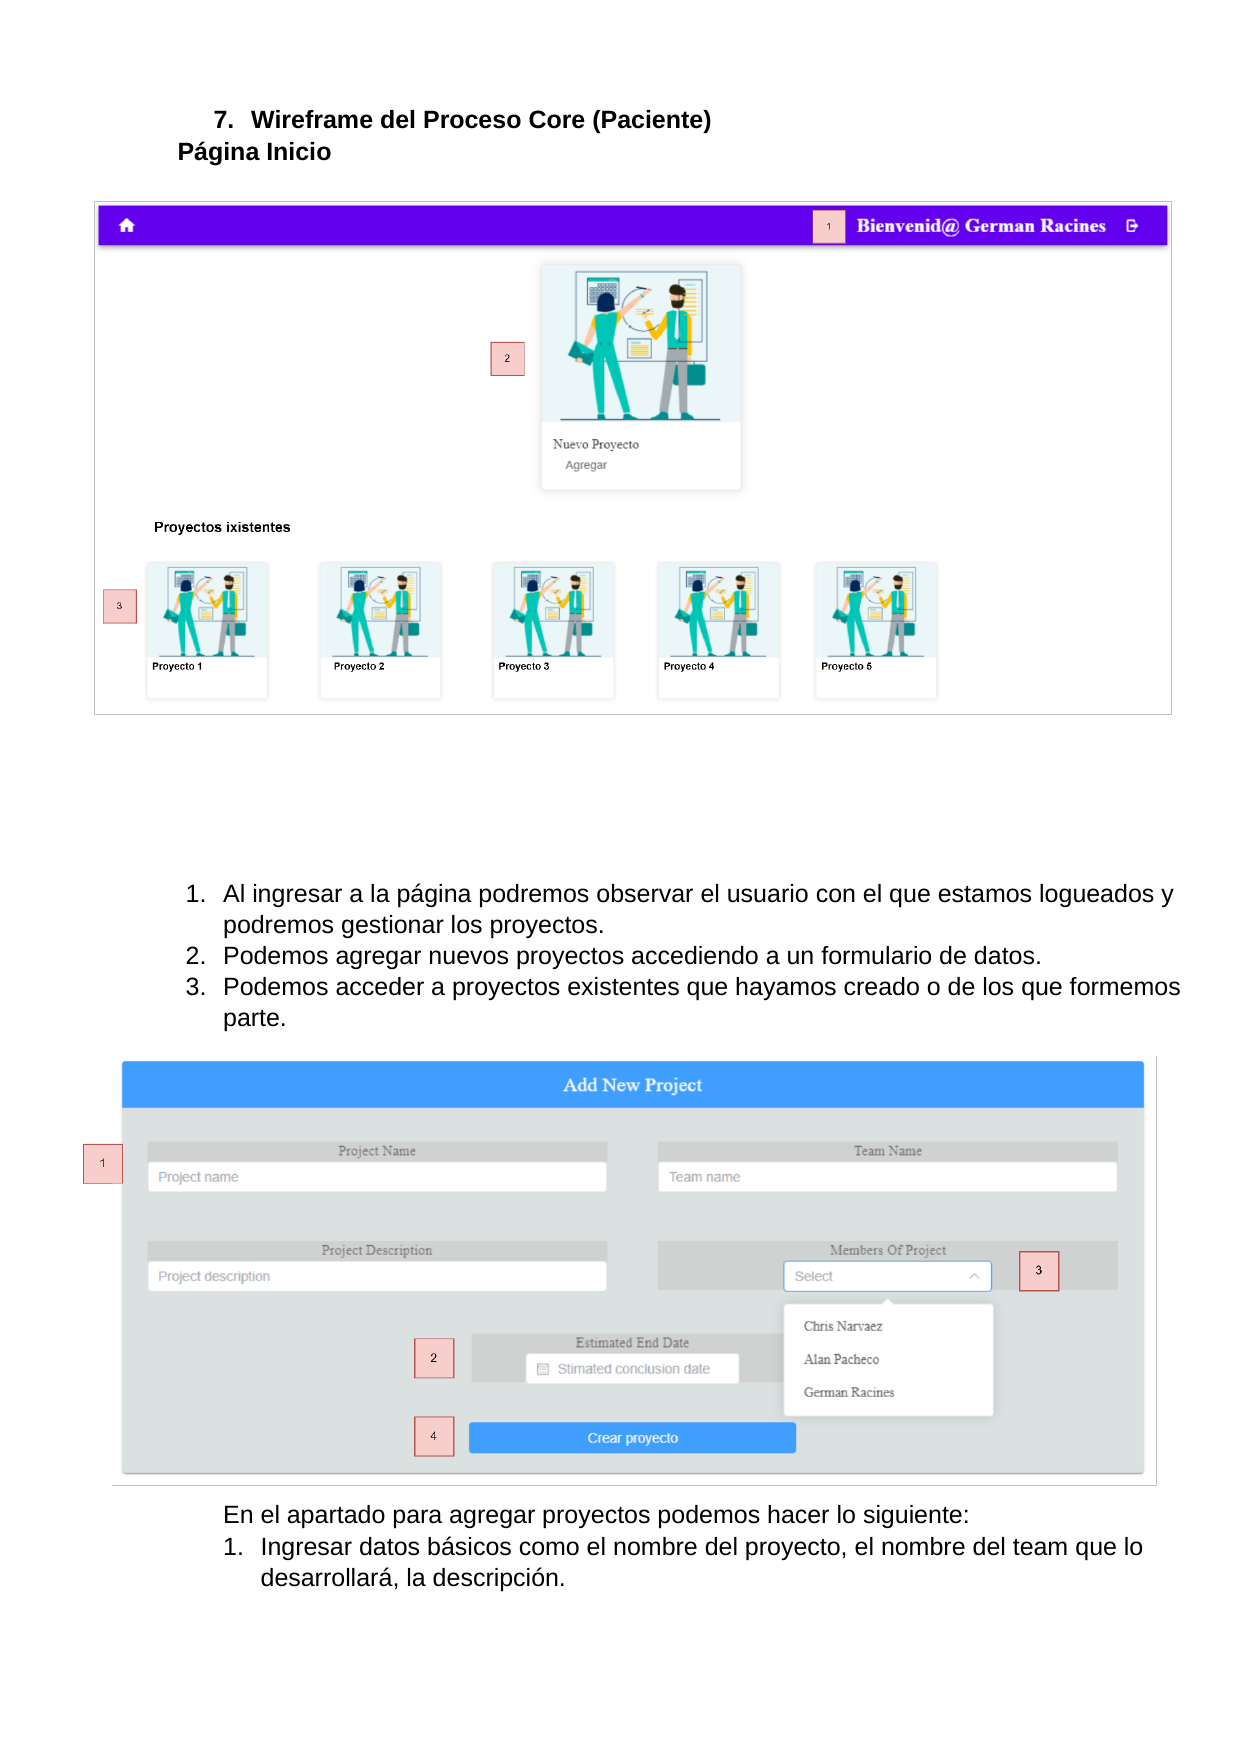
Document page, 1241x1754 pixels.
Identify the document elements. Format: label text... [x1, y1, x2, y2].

list Podemos acceder a proyectos existentes que hayamos creado o de los que formemos parte. [185, 972, 1240, 1032]
table_cell [113, 492, 186, 879]
picture [1021, 193, 1180, 723]
text Página Inicio [177, 136, 1240, 165]
list Podemos agregar nuevos proyectos accediendo a un formulario de datos. [185, 941, 1240, 970]
picture [86, 193, 113, 723]
list Al ingresar a la página podremos observar el usuario con el que estamos logueados y podremos gestionar los proyectos. [185, 879, 1240, 939]
picture [73, 1046, 1167, 1496]
table_header [186, 168, 1021, 879]
list Wireframe del Proceso Core (Paciente) [213, 105, 1240, 134]
table_header [113, 168, 186, 492]
list Ingresar datos básicos como el nombre del proyecto, el nombre del team que lo desarrollará, la descripción. [223, 1532, 1240, 1591]
